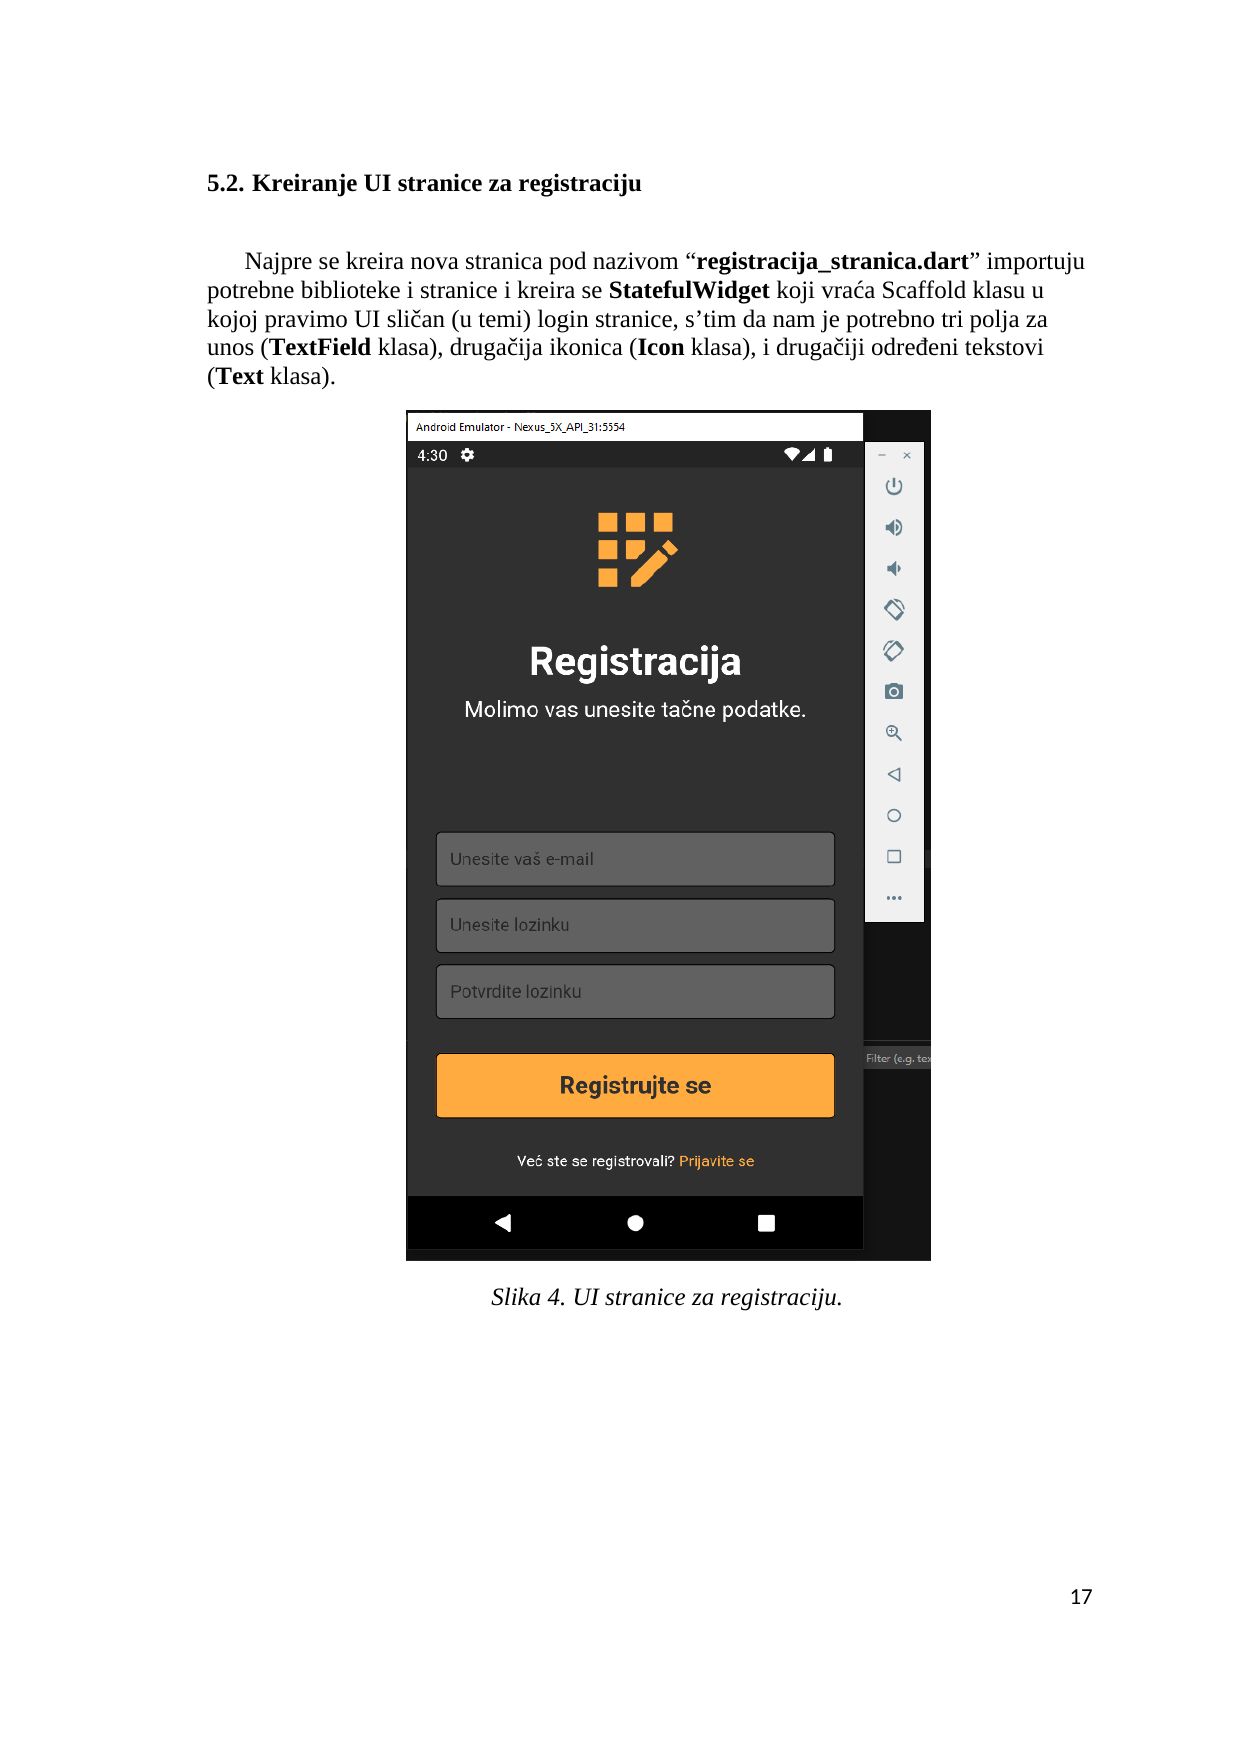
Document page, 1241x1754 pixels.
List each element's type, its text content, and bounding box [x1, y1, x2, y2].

text Slika 4. UI stranice za registraciju. [207, 1282, 1092, 1310]
text Najpre se kreira nova stranica pod nazivom “registracija_stranica.dart” importuju potrebne biblioteke i stranice i kreira se StatefulWidget koji vraća Scaffold klasu u kojoj pravimo UI sličan (u temi) login stranice, s’tim da nam je potrebno tri polja za unos (TextField klasa), drugačija ikonica (Icon klasa), i drugačiji određeni tekstovi (Text klasa). [207, 246, 1092, 390]
subtitle Kreiranje UI stranice za registraciju [207, 168, 1092, 197]
picture [406, 410, 931, 1261]
